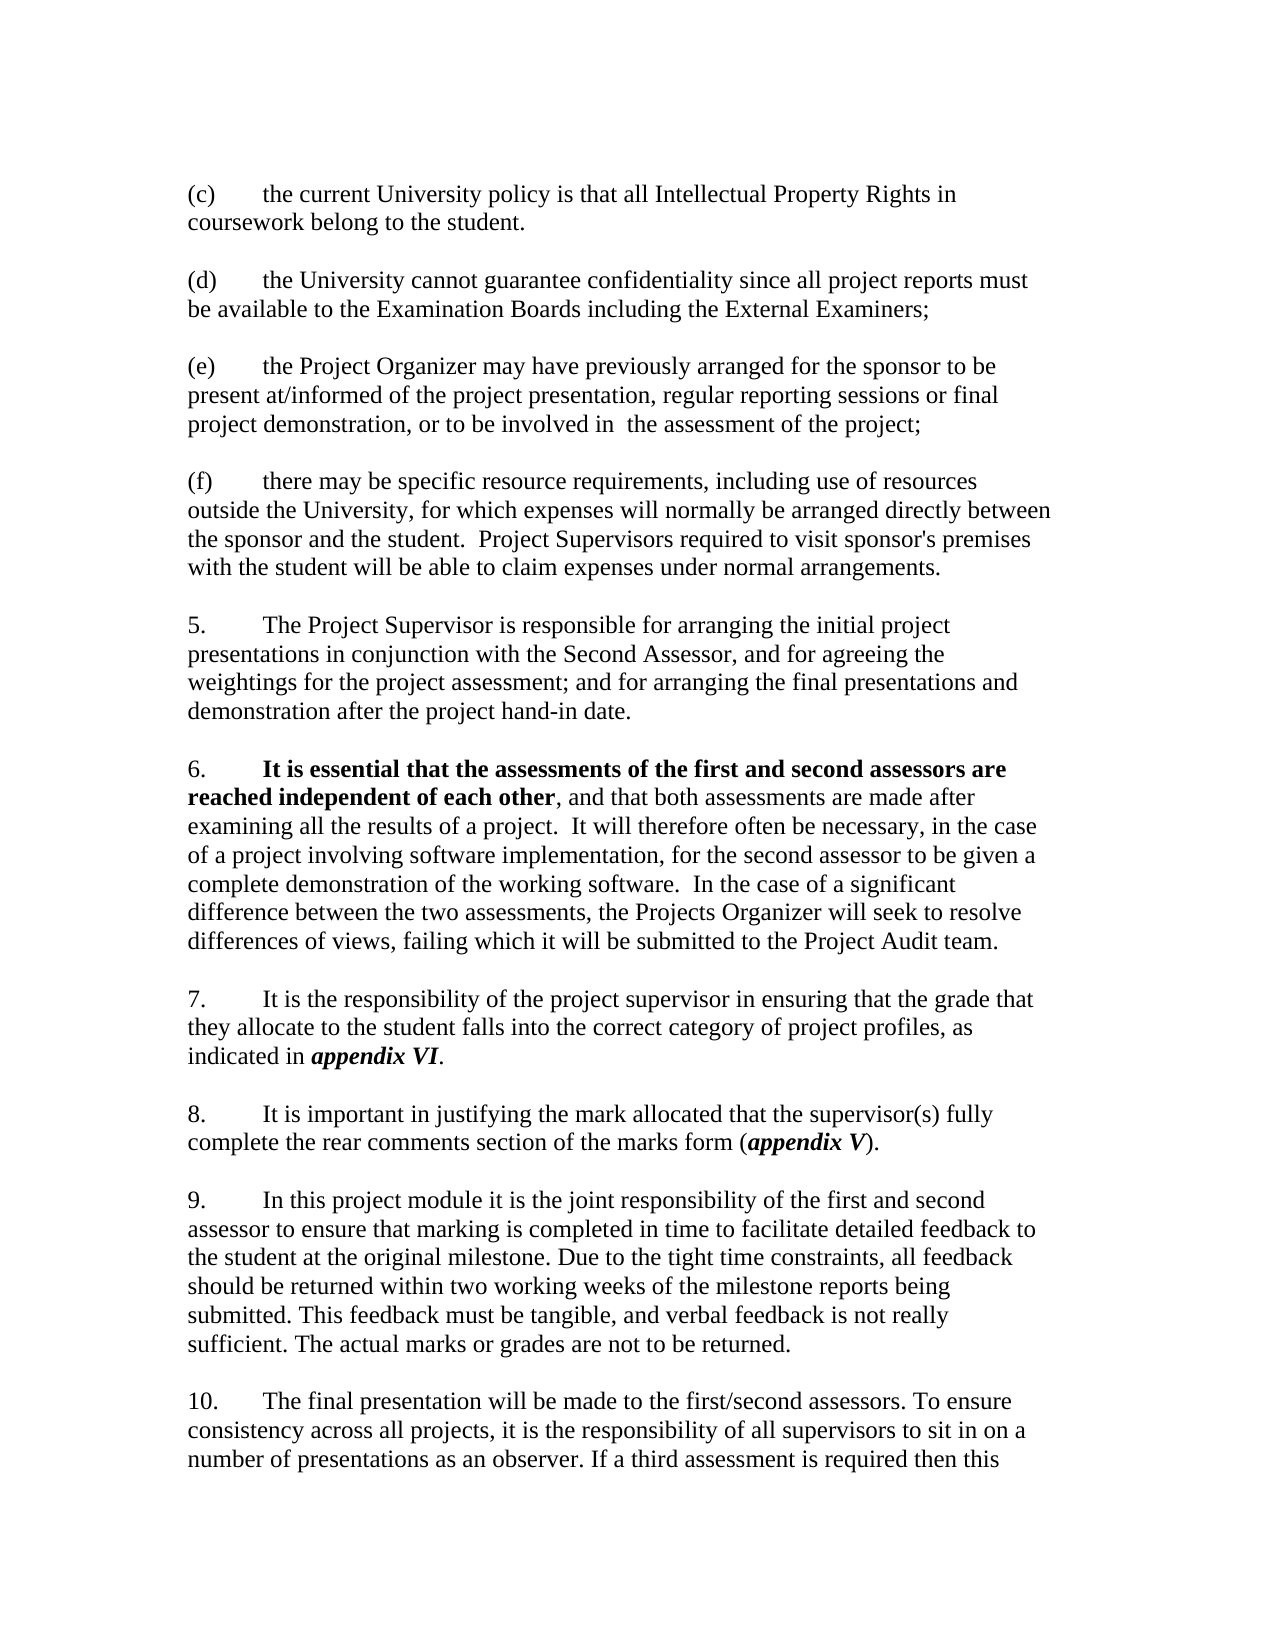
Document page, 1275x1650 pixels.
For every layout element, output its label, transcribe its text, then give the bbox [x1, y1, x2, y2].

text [187, 1386, 1053, 1472]
text (f) there may be specific resource requirements, including use of resources outside the University, for which expenses will normally be arranged directly between the sponsor and the student. Project Supervisors required to visit sponsor's premises with the student will be able to claim expenses under normal arrangements. [187, 466, 1053, 581]
text (e) the Project Organizer may have previously arranged for the sponsor to be present at/informed of the project presentation, regular reporting sessions or final project demonstration, or to be involved in the assessment of the project; [187, 351, 1053, 437]
text 8. It is important in justifying the mark allocated that the supervisor(s) fully complete the rear comments section of the marks form (appendix V). [187, 1099, 1053, 1156]
text 6. It is essential that the assessments of the first and second assessors are reached independent of each other, and that both assessments are made after examining all the results of a project. It will therefore often be necessary, in the case of a project involving software implementation, for the second assessor to be given a complete demonstration of the working software. In the case of a significant difference between the two assessments, the Projects Organizer will seek to resolve differences of views, failing which it will be submitted to the Project Audit team. [187, 754, 1053, 955]
text (d) the University cannot guarantee confidentiality since all project reports must be available to the Examination Boards including the External Examiners; [187, 265, 1053, 322]
text 7. It is the responsibility of the project supervisor in ensuring that the grade that they allocate to the student falls into the correct category of project profiles, as indicated in appendix VI. [187, 984, 1053, 1070]
text (c) the current University policy is that all Intellectual Property Rights in coursework belong to the student. [187, 179, 1053, 236]
text 5. The Project Supervisor is responsible for arranging the initial project presentations in conjunction with the Second Assessor, and for agreeing the weightings for the project assessment; and for arranging the final presentations and demonstration after the project hand-in date. [187, 610, 1053, 725]
text 9. In this project module it is the joint responsibility of the first and second assessor to ensure that marking is completed in time to facilitate detailed feedback to the student at the original milestone. Due to the tight time constraints, all feedback should be returned within two working weeks of the milestone reports being submitted. This feedback must be tangible, and verbal feedback is not really sufficient. The actual marks or grades are not to be returned. [187, 1185, 1053, 1357]
